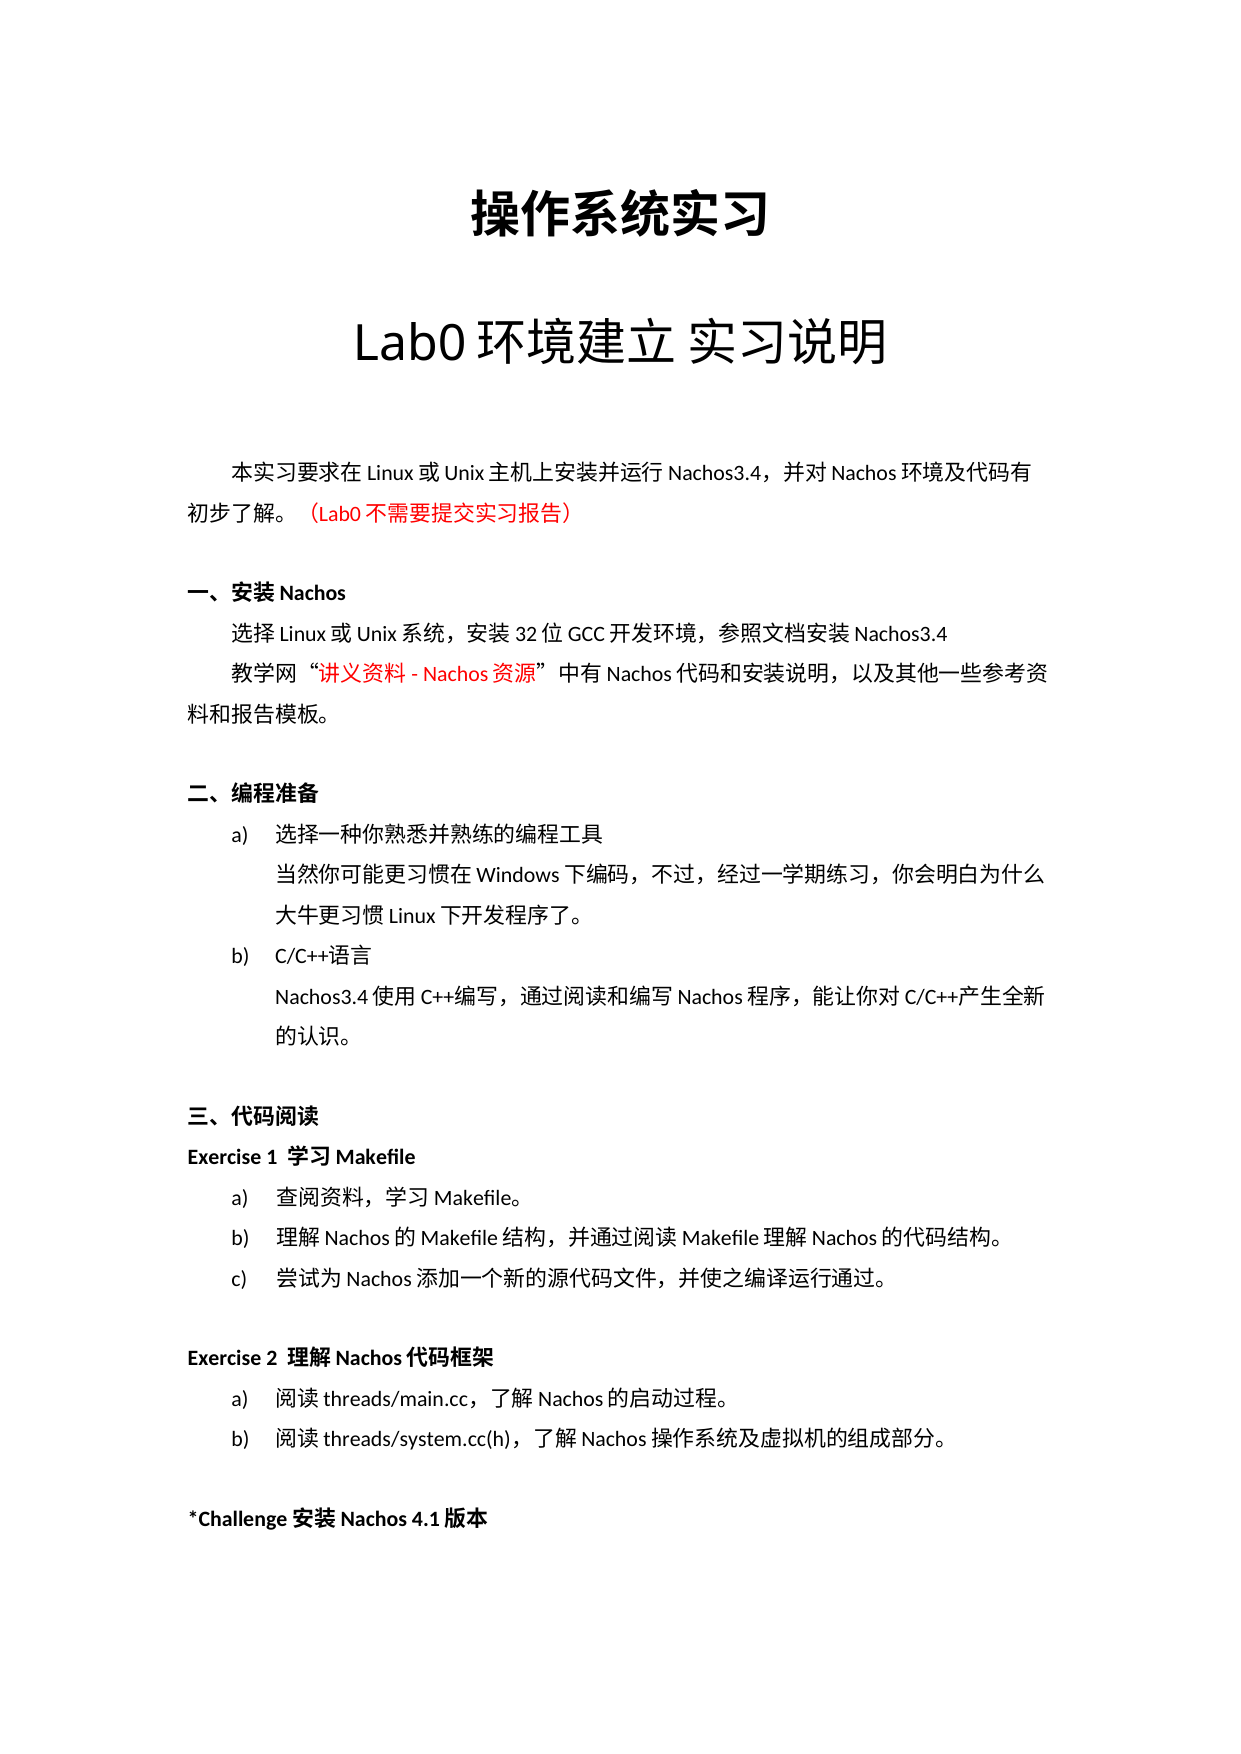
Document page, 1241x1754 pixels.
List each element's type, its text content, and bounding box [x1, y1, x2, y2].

text 本实习要求在Linux或Unix主机上安装并运行Nachos3.4，并对Nachos环境及代码有初步了解。（Lab0不需要提交实习报告） [187, 455, 1053, 528]
text *Challenge 安装Nachos 4.1版本 [187, 1500, 1053, 1533]
list 查阅资料，学习Makefile。 [231, 1179, 1053, 1212]
list 当然你可能更习惯在Windows下编码，不过，经过一学期练习，你会明白为什么大牛更习惯Linux下开发程序了。 [275, 857, 1053, 930]
text 选择Linux或Unix系统，安装32位GCC开发环境，参照文档安装Nachos3.4 [187, 615, 1053, 648]
list 阅读threads/system.cc(h)，了解Nachos操作系统及虚拟机的组成部分。 [231, 1421, 1053, 1453]
list 理解Nachos的Makefile结构，并通过阅读Makefile理解Nachos的代码结构。 [231, 1220, 1053, 1252]
text Exercise 1 学习Makefile [187, 1139, 1053, 1171]
text Lab0环境建立 实习说明 [187, 290, 1053, 387]
text 三、代码阅读 [187, 1098, 1053, 1131]
text 二、编程准备 [187, 776, 1053, 808]
list 阅读threads/main.cc，了解Nachos的启动过程。 [231, 1380, 1053, 1413]
text 操作系统实习 [187, 162, 1053, 259]
list Nachos3.4使用C++编写，通过阅读和编写Nachos程序，能让你对C/C++产生全新的认识。 [275, 978, 1053, 1051]
list 尝试为Nachos添加一个新的源代码文件，并使之编译运行通过。 [231, 1260, 1053, 1293]
text 教学网“讲义资料 - Nachos资源”中有Nachos代码和安装说明，以及其他一些参考资料和报告模板。 [187, 656, 1053, 729]
text Exercise 2 理解Nachos代码框架 [187, 1340, 1053, 1372]
text 一、安装Nachos [187, 575, 1053, 607]
list C/C++语言 [231, 938, 1053, 970]
list 选择一种你熟悉并熟练的编程工具 [231, 816, 1053, 849]
